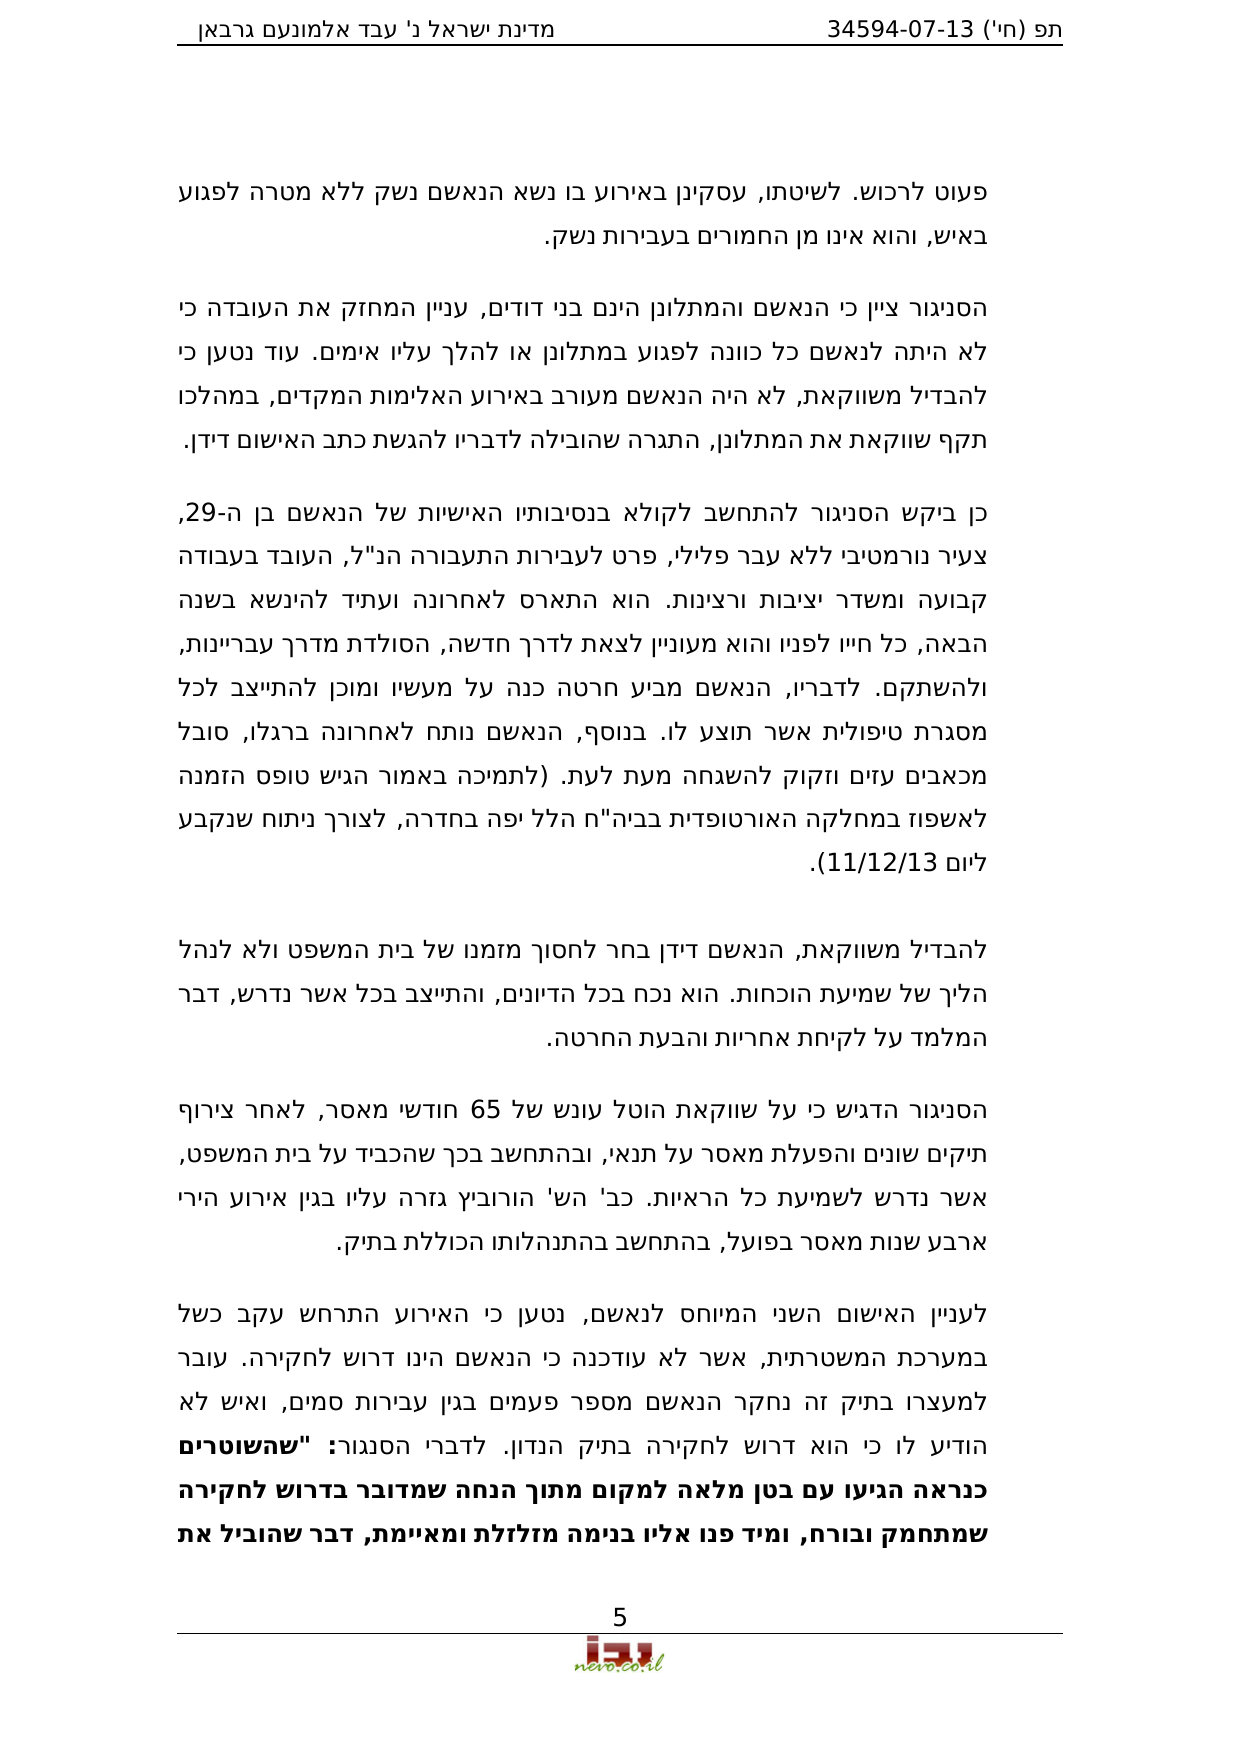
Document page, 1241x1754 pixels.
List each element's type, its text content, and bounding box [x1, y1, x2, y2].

text כן ביקש הסניגור להתחשב לקולא בנסיבותיו האישיות של הנאשם בן ה-29, צעיר נורמטיבי ללא עבר פלילי, פרט לעבירות התעבורה הנ"ל, העובד בעבודה קבועה ומשדר יציבות ורצינות. הוא התארס לאחרונה ועתיד להינשא בשנה הבאה, כל חייו לפניו והוא מעוניין לצאת לדרך חדשה, הסולדת מדרך עבריינות, ולהשתקם. לדבריו, הנאשם מביע חרטה כנה על מעשיו ומוכן להתייצב לכל מסגרת טיפולית אשר תוצע לו. בנוסף, הנאשם נותח לאחרונה ברגלו, סובל מכאבים עזים וזקוק להשגחה מעת לעת. (לתמיכה באמור הגיש טופס הזמנה לאשפוז במחלקה האורטופדית בביה"ח הלל יפה בחדרה, לצורך ניתוח שנקבע ליום 11/12/13). [177, 498, 988, 878]
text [177, 177, 988, 250]
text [177, 1300, 988, 1548]
text להבדיל משווקאת, הנאשם דידן בחר לחסוך מזמנו של בית המשפט ולא לנהל הליך של שמיעת הוכחות. הוא נכח בכל הדיונים, והתייצב בכל אשר נדרש, דבר המלמד על לקיחת אחריות והבעת החרטה. [177, 935, 988, 1052]
text הסניגור הדגיש כי על שווקאת הוטל עונש של 65 חודשי מאסר, לאחר צירוף תיקים שונים והפעלת מאסר על תנאי, ובהתחשב בכך שהכביד על בית המשפט, אשר נדרש לשמיעת כל הראיות. כב' הש' הורוביץ גזרה עליו בגין אירוע הירי ארבע שנות מאסר בפועל, בהתחשב בהתנהלותו הכוללת בתיק. [177, 1096, 988, 1256]
picture [574, 1635, 666, 1673]
text הסניגור ציין כי הנאשם והמתלונן הינם בני דודים, עניין המחזק את העובדה כי לא היתה לנאשם כל כוונה לפגוע במתלונן או להלך עליו אימים. עוד נטען כי להבדיל משווקאת, לא היה הנאשם מעורב באירוע האלימות המקדים, במהלכו תקף שווקאת את המתלונן, התגרה שהובילה לדבריו להגשת כתב האישום דידן. [177, 294, 988, 454]
